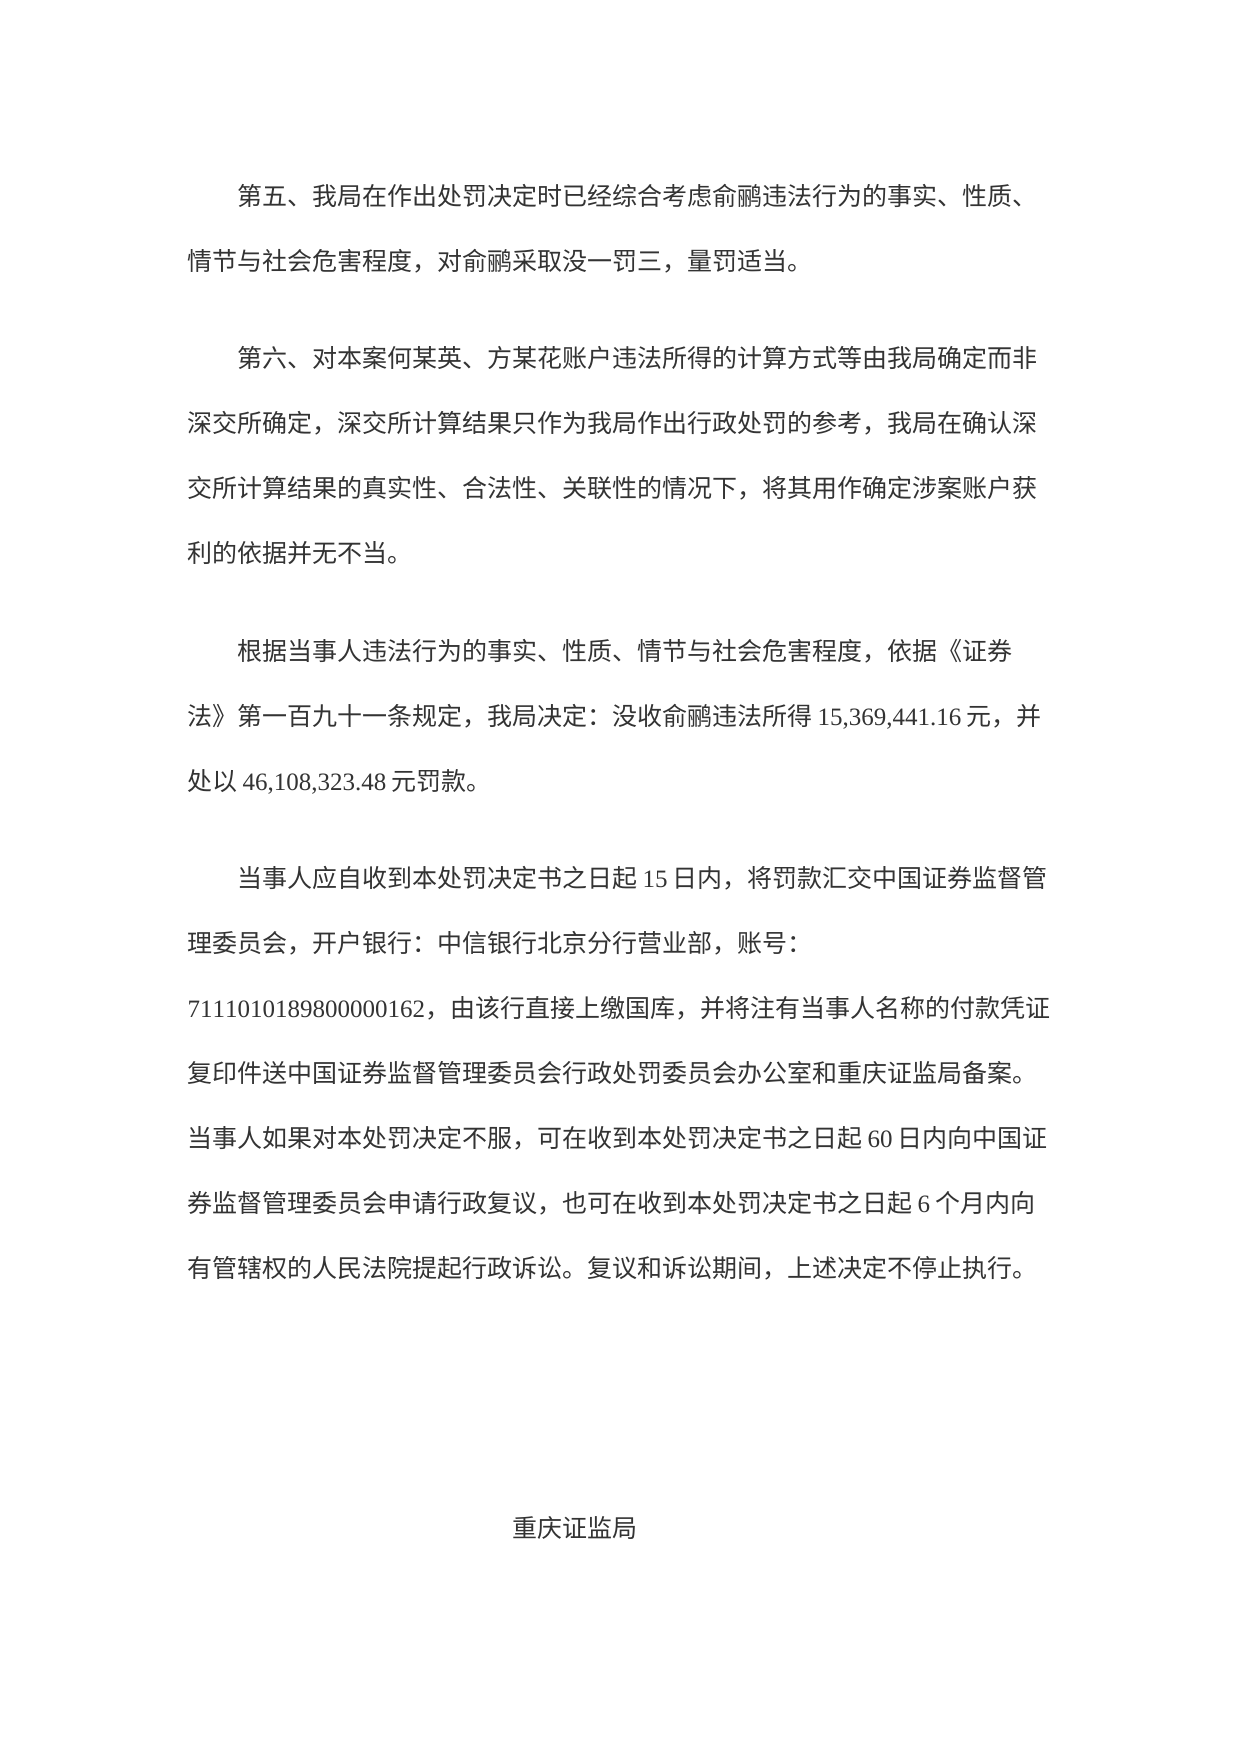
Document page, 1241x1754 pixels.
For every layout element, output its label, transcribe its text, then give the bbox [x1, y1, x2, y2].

text 第六、对本案何某英、方某花账户违法所得的计算方式等由我局确定而非深交所确定，深交所计算结果只作为我局作出行政处罚的参考，我局在确认深交所计算结果的真实性、合法性、关联性的情况下，将其用作确定涉案账户获利的依据并无不当。 [187, 324, 1053, 584]
text 重庆证监局 [187, 1462, 1053, 1559]
text 根据当事人违法行为的事实、性质、情节与社会危害程度，依据《证券法》第一百九十一条规定，我局决定：没收俞鹂违法所得15,369,441.16元，并处以46,108,323.48元罚款。 [187, 617, 1053, 812]
text 当事人应自收到本处罚决定书之日起15日内，将罚款汇交中国证券监督管理委员会，开户银行：中信银行北京分行营业部，账号：7111010189800000162，由该行直接上缴国库，并将注有当事人名称的付款凭证复印件送中国证券监督管理委员会行政处罚委员会办公室和重庆证监局备案。当事人如果对本处罚决定不服，可在收到本处罚决定书之日起60日内向中国证券监督管理委员会申请行政复议，也可在收到本处罚决定书之日起6个月内向有管辖权的人民法院提起行政诉讼。复议和诉讼期间，上述决定不停止执行。 [187, 844, 1053, 1299]
text 第五、我局在作出处罚决定时已经综合考虑俞鹂违法行为的事实、性质、情节与社会危害程度，对俞鹂采取没一罚三，量罚适当。 [187, 162, 1053, 292]
